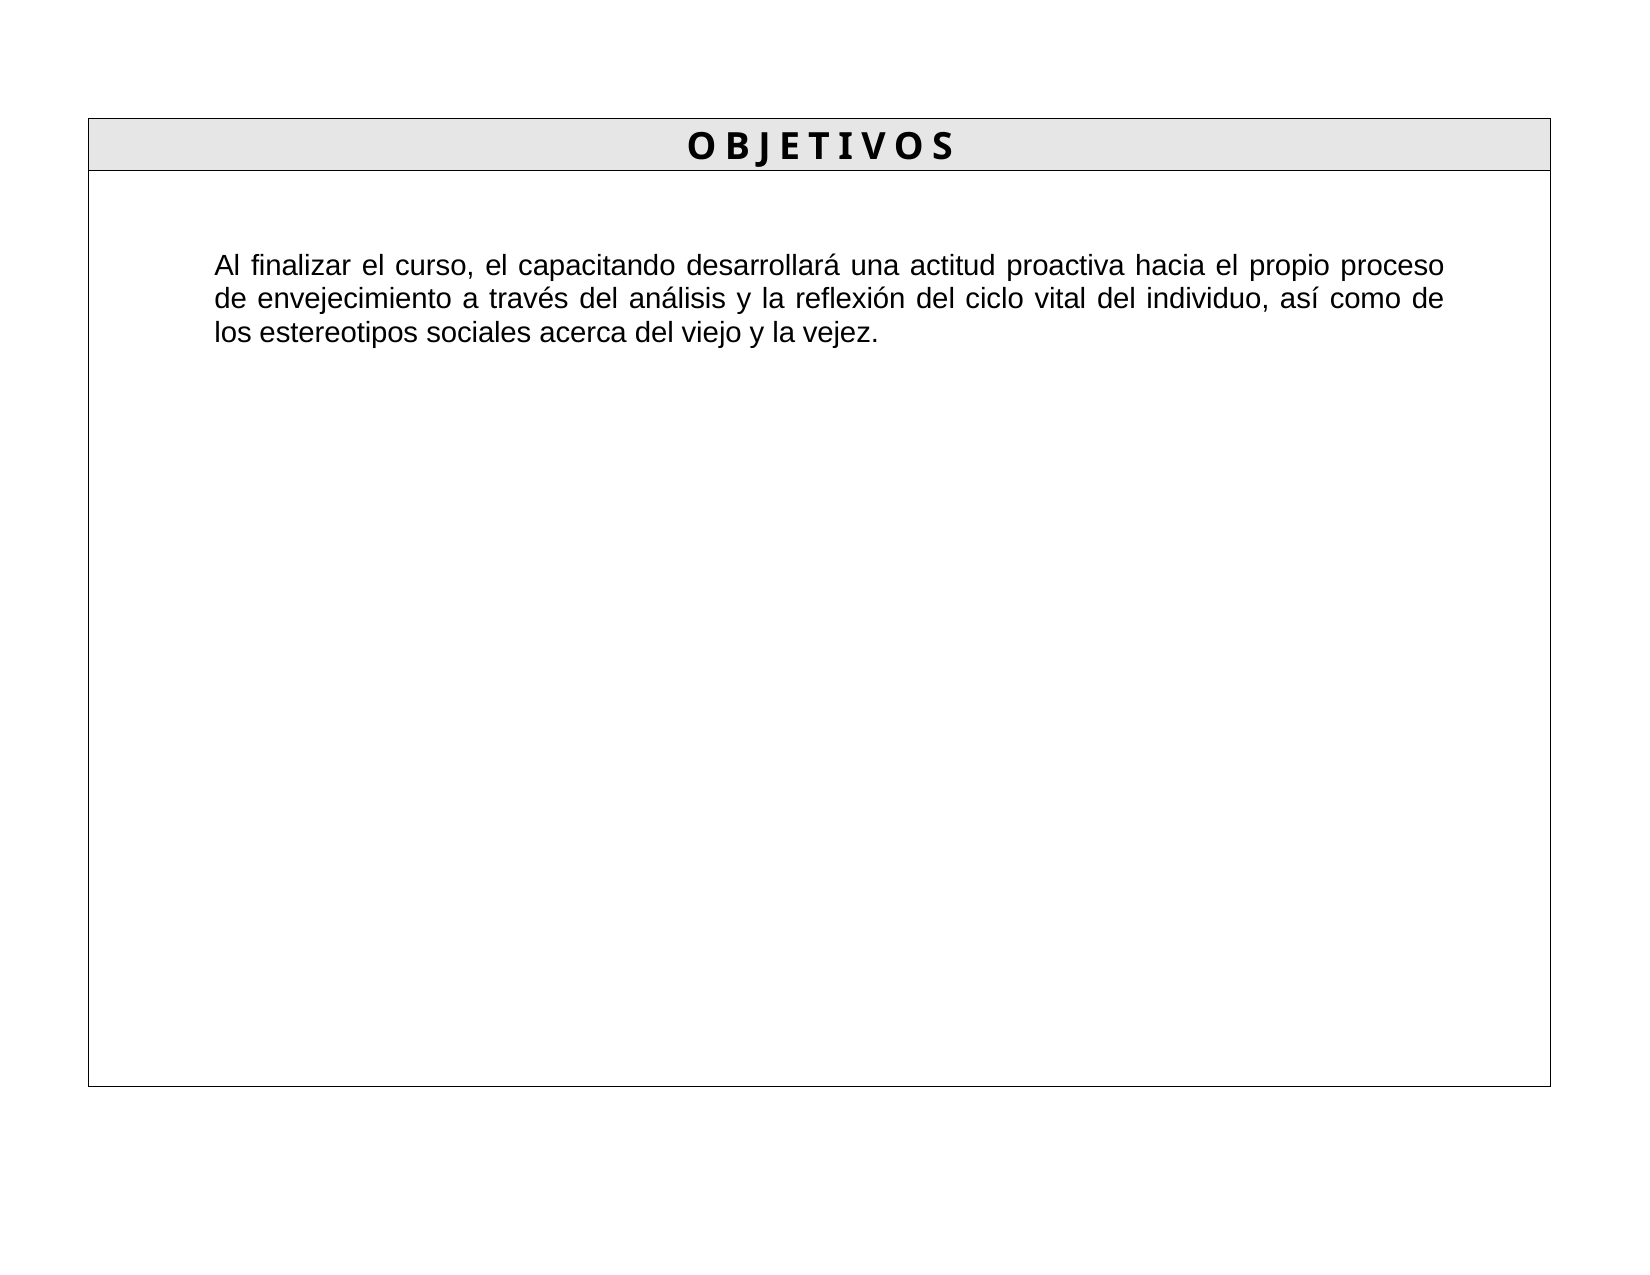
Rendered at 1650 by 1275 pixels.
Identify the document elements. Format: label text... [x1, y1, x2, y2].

table_cell Al finalizar el curso, el capacitando desarrollará una actitud proactiva hacia el propio proceso de envejecimiento a través del análisis y la reflexión del ciclo vital del individuo, así como de los estereotipos sociales acerca del viejo y la vejez. [89, 171, 1550, 1086]
table_header OBJETIVOS [89, 119, 1550, 170]
